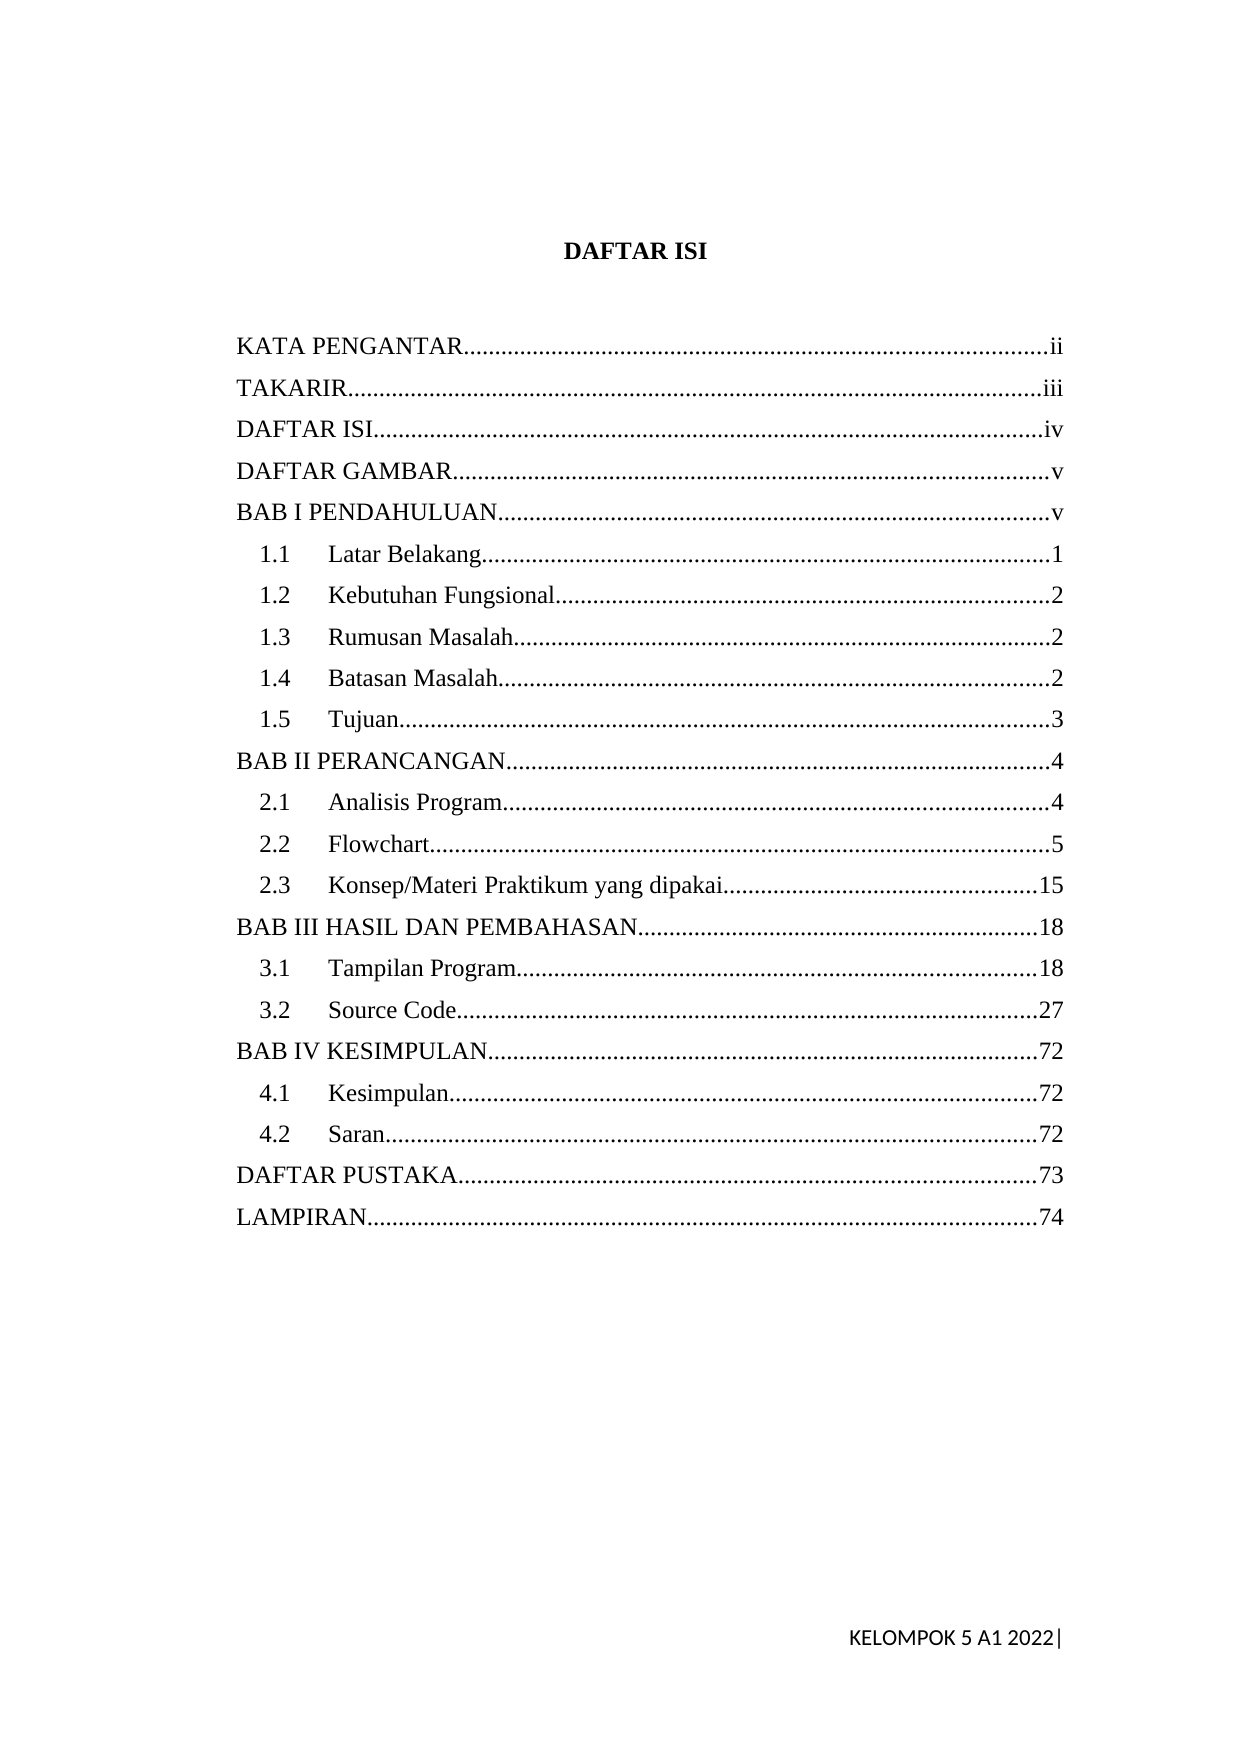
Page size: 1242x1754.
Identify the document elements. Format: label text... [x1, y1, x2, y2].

subtitle DAFTAR ISI [207, 236, 1064, 265]
